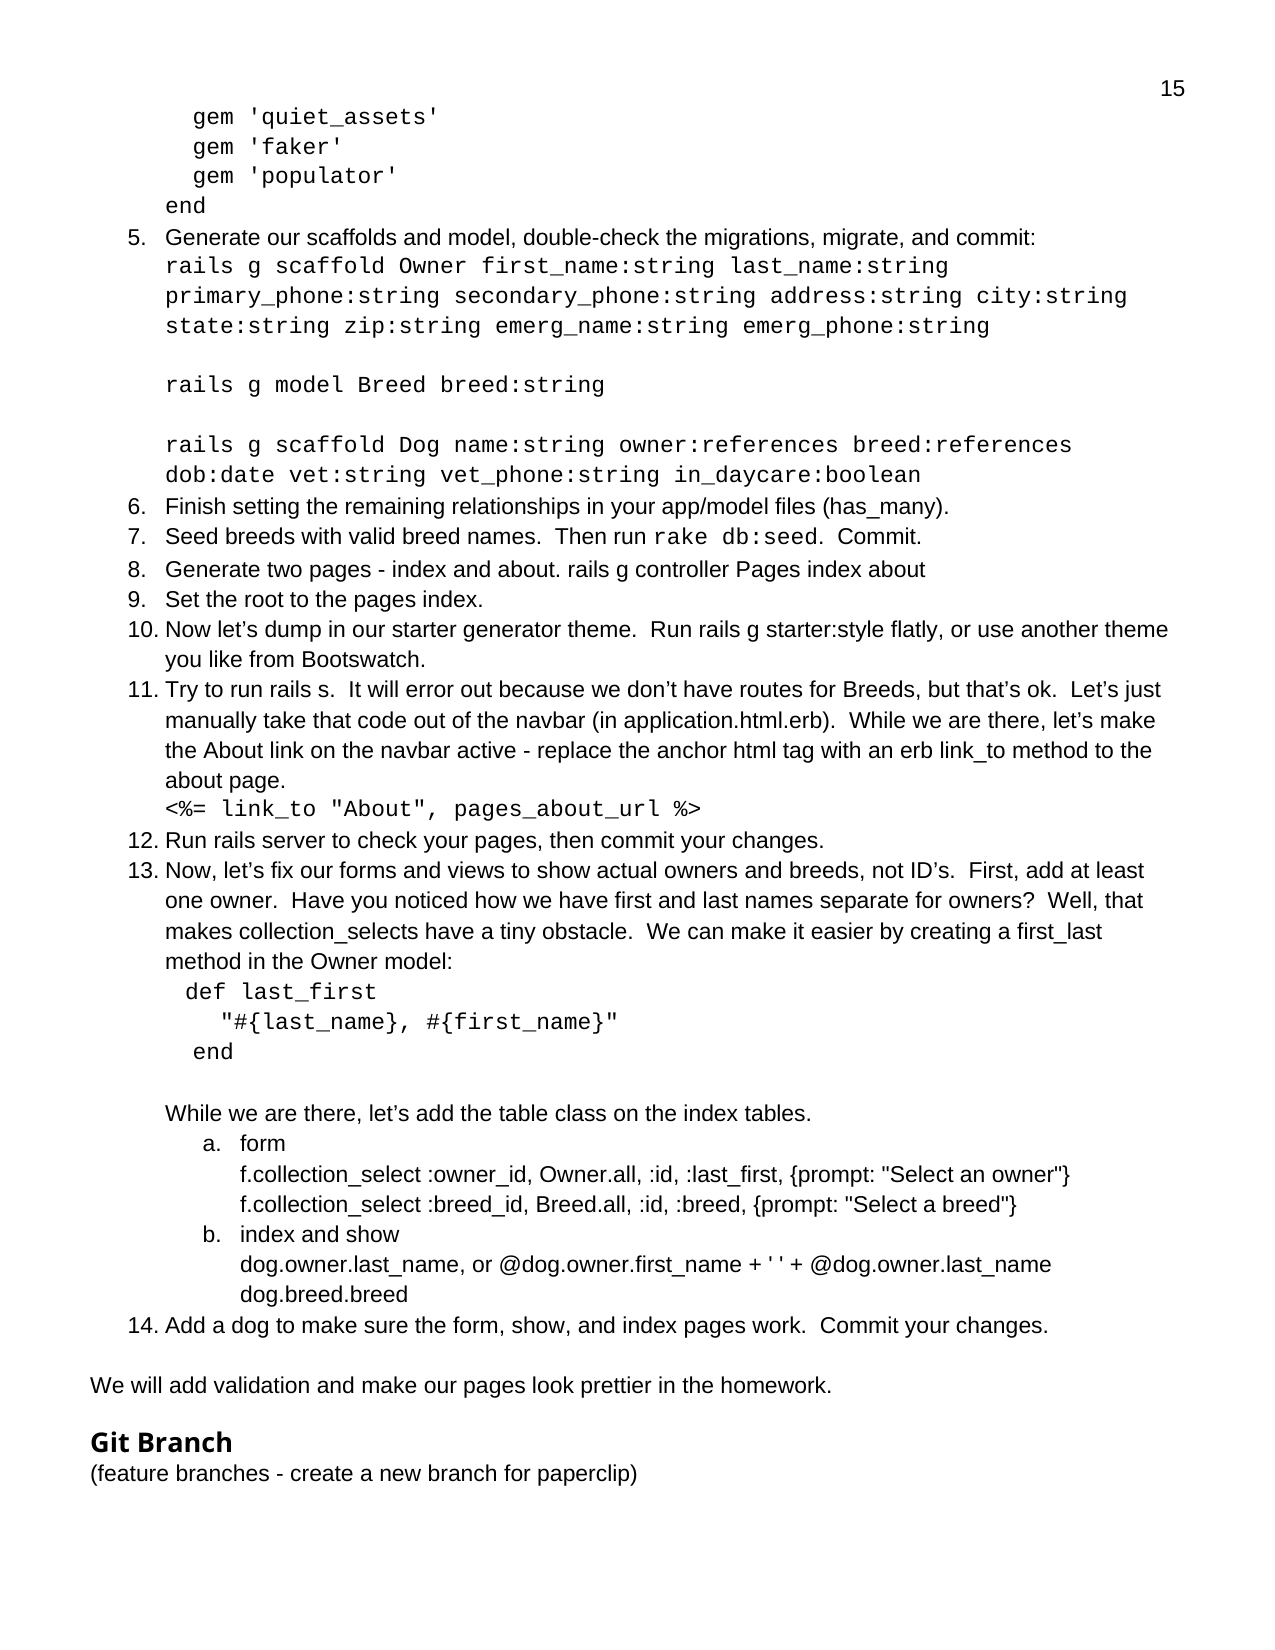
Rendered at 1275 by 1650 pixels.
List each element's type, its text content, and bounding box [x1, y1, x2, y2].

list Run rails server to check your pages, then commit your changes. [127, 827, 1185, 853]
list Now, let’s fix our forms and views to show actual owners and breeds, not ID’s. First, add at least one owner. Have you noticed how we have first and last names separate for owners? Well, that makes collection_selects have a tiny obstacle. We can make it easier by creating a first_last method in the Owner model: def last_first "#{last_name}, #{first_name}" end While we are there, let’s add the table class on the index tables. [127, 857, 1185, 1126]
list Generate two pages - index and about. rails g controller Pages index about [127, 556, 1185, 582]
list form f.collection_select :owner_id, Owner.all, :id, :last_first, {prompt: "Select an owner"} f.collection_select :breed_id, Breed.all, :id, :breed, {prompt: "Select a breed"} [202, 1130, 1185, 1217]
list Now let’s dump in our starter generator theme. Run rails g starter:style flatly, or use another theme you like from Bootswatch. [127, 616, 1185, 673]
list Seed breeds with valid breed names. Then run rake db:seed. Commit. [127, 523, 1185, 551]
list Try to run rails s. It will error out because we don’t have routes for Breeds, but that’s ok. Let’s just manually take that code out of the navbar (in application.html.erb). While we are there, let’s make the About link on the navbar active - replace the anchor html tag with an erb link_to method to the about page. <%= link_to "About", pages_about_url %> [127, 676, 1185, 823]
list Add a dog to make sure the form, show, and index pages work. Commit your changes. [127, 1312, 1185, 1338]
subtitle Git Branch [90, 1423, 1185, 1460]
list index and show dog.owner.last_name, or @dog.owner.first_name + ' ' + @dog.owner.last_name dog.breed.breed [202, 1221, 1185, 1308]
list Set the root to the pages index. [127, 586, 1185, 612]
list Finish setting the remaining relationships in your app/model files (has_many). [127, 493, 1185, 519]
text We will add validation and make our pages look prettier in the homework. [90, 1372, 1185, 1398]
text gem 'populator' [165, 165, 1185, 191]
text gem 'faker' [165, 135, 1185, 161]
text gem 'quiet_assets' [165, 105, 1185, 131]
text end [165, 194, 1185, 221]
text (feature branches - create a new branch for paperclip) [90, 1460, 1185, 1486]
list Generate our scaffolds and model, double-check the migrations, migrate, and commit: rails g scaffold Owner first_name:string last_name:string primary_phone:string secondary_phone:string address:string city:string state:string zip:string emerg_name:string emerg_phone:string rails g model Breed breed:string rails g scaffold Dog name:string owner:references breed:references dob:date vet:string vet_phone:string in_daycare:boolean [127, 224, 1185, 489]
